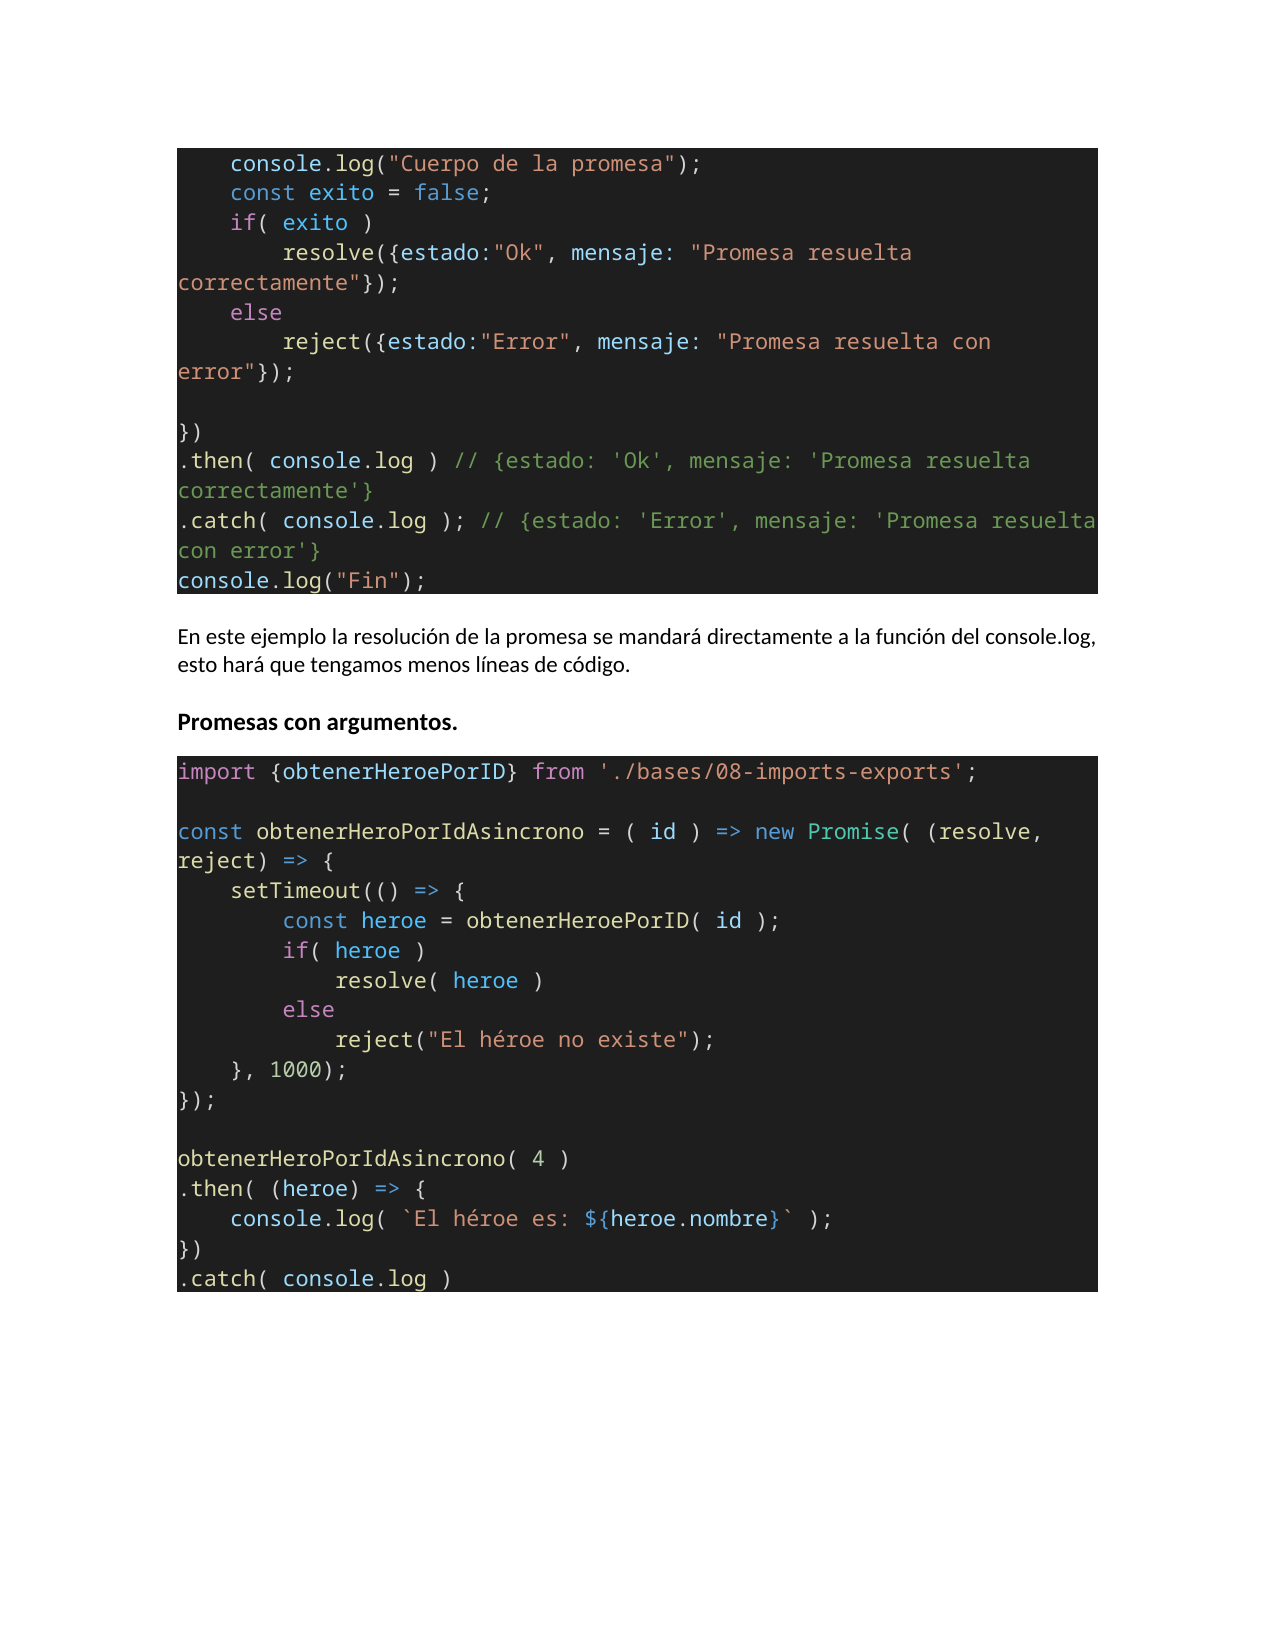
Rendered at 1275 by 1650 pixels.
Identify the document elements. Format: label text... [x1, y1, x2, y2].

text .then( console.log ) // {estado: 'Ok', mensaje: 'Promesa resuelta correctamente'} [177, 446, 1098, 505]
text .then( (heroe) => { [177, 1173, 1098, 1203]
text }) [177, 416, 1098, 446]
text console.log( `El héroe es: ${heroe.nombre}` ); [177, 1203, 1098, 1233]
text import {obtenerHeroePorID} from './bases/08-imports-exports'; [177, 756, 1098, 786]
text if( exito ) [177, 207, 1098, 237]
text const exito = false; [177, 177, 1098, 207]
text reject("El héroe no existe"); [177, 1024, 1098, 1054]
text reject({estado:"Error", mensaje: "Promesa resuelta con error"}); [177, 326, 1098, 386]
text const obtenerHeroPorIdAsincrono = ( id ) => new Promise( (resolve, reject) => { [177, 816, 1098, 875]
text setTimeout(() => { [177, 875, 1098, 905]
text obtenerHeroPorIdAsincrono( 4 ) [177, 1143, 1098, 1173]
text }, 1000); [177, 1054, 1098, 1084]
text else [177, 994, 1098, 1024]
text }) [177, 1233, 1098, 1263]
text Promesas con argumentos. [177, 707, 1098, 737]
text }); [177, 1084, 1098, 1114]
text resolve({estado:"Ok", mensaje: "Promesa resuelta correctamente"}); [177, 237, 1098, 297]
text .catch( console.log ) [177, 1263, 1098, 1292]
text console.log("Fin"); [177, 565, 1098, 594]
text En este ejemplo la resolución de la promesa se mandará directamente a la función del console.log, esto hará que tengamos menos líneas de código. [177, 622, 1098, 678]
text const heroe = obtenerHeroePorID( id ); [177, 905, 1098, 935]
text if( heroe ) [177, 935, 1098, 965]
text console.log("Cuerpo de la promesa"); [177, 148, 1098, 177]
text resolve( heroe ) [177, 965, 1098, 994]
text .catch( console.log ); // {estado: 'Error', mensaje: 'Promesa resuelta con error'} [177, 505, 1098, 565]
text else [177, 297, 1098, 326]
